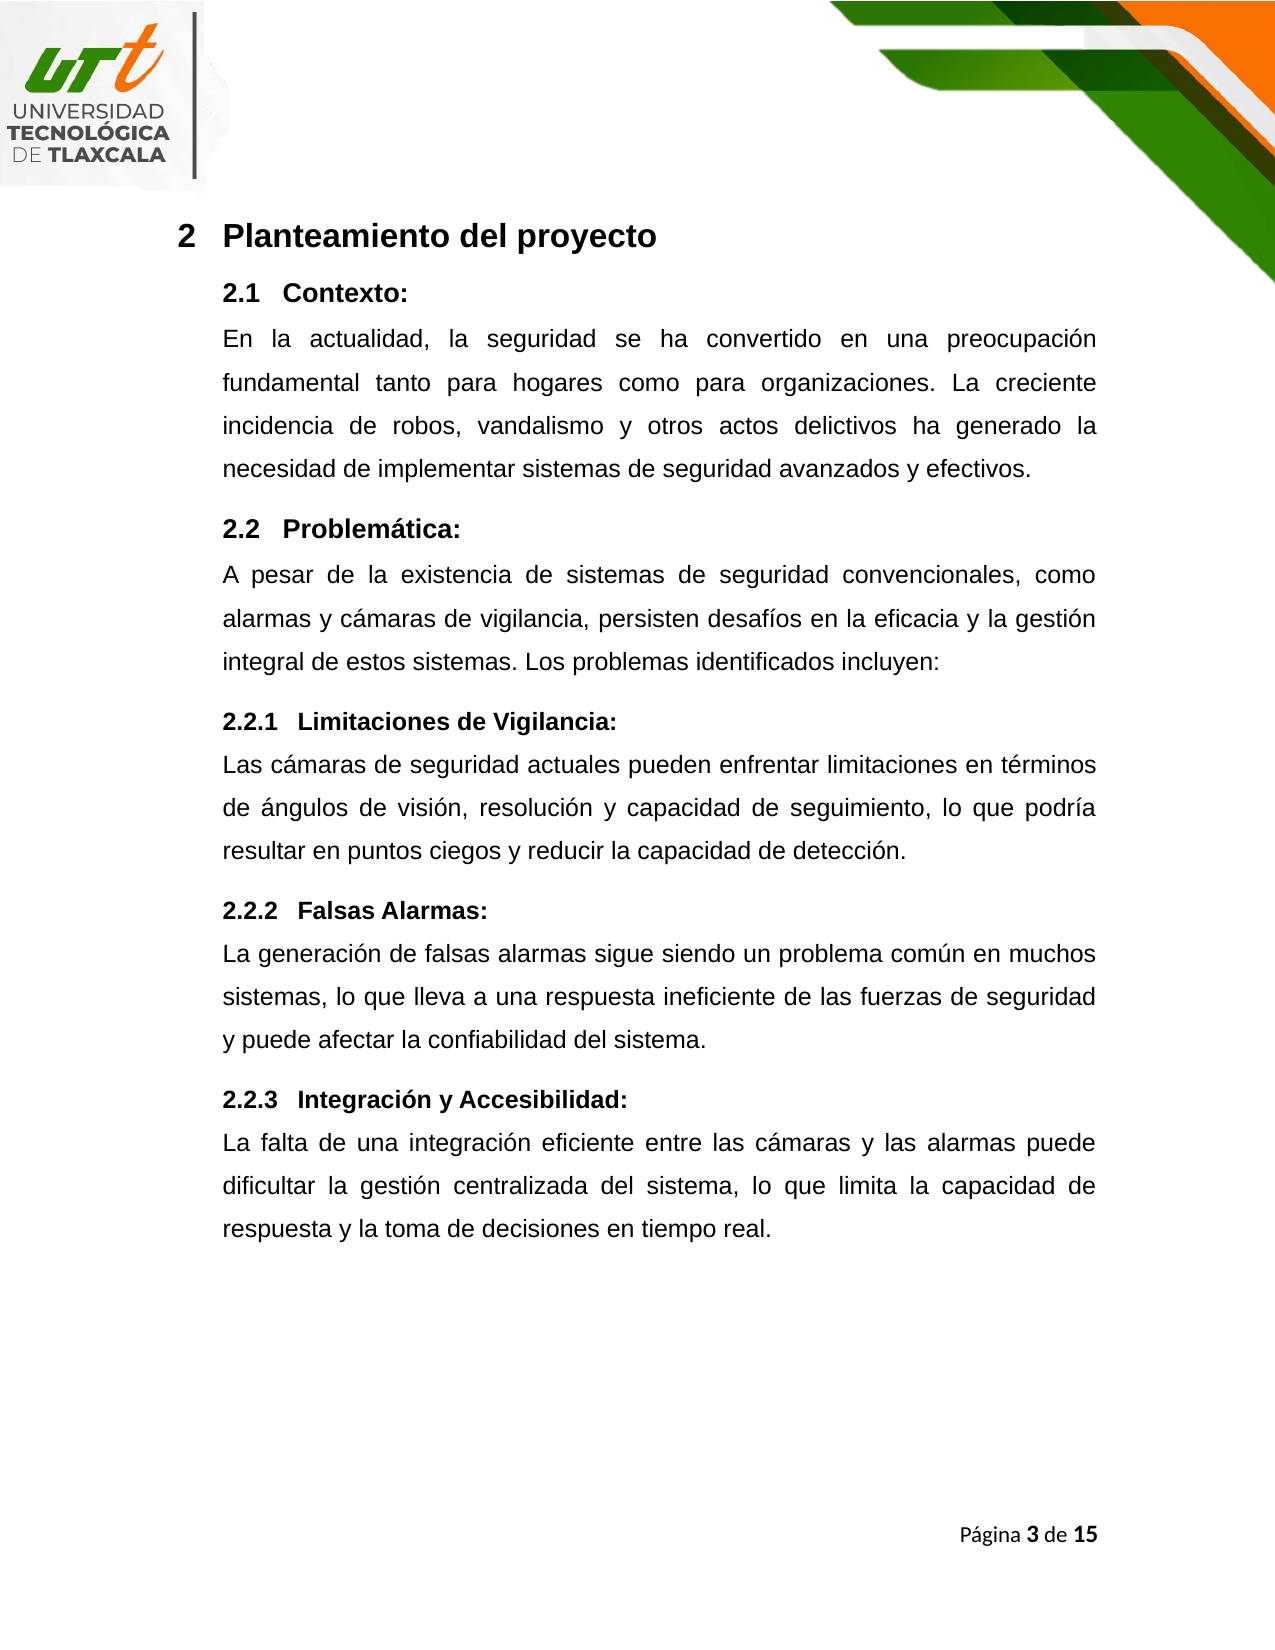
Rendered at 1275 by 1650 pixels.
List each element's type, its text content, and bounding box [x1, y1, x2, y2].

subtitle Limitaciones de Vigilancia: [222, 706, 1098, 735]
text Las cámaras de seguridad actuales pueden enfrentar limitaciones en términos de ángulos de visión, resolución y capacidad de seguimiento, lo que podría resultar en puntos ciegos y reducir la capacidad de detección. [222, 749, 1098, 864]
subtitle Falsas Alarmas: [222, 896, 1098, 924]
text En la actualidad, la seguridad se ha convertido en una preocupación fundamental tanto para hogares como para organizaciones. La creciente incidencia de robos, vandalismo y otros actos delictivos ha generado la necesidad de implementar sistemas de seguridad avanzados y efectivos. [222, 324, 1098, 482]
text La falta de una integración eficiente entre las cámaras y las alarmas puede dificultar la gestión centralizada del sistema, lo que limita la capacidad de respuesta y la toma de decisiones en tiempo real. [222, 1128, 1098, 1243]
subtitle Planteamiento del proyecto [177, 216, 1098, 254]
subtitle Problemática: [222, 513, 1098, 545]
text La generación de falsas alarmas sigue siendo un problema común en muchos sistemas, lo que lleva a una respuesta ineficiente de las fuerzas de seguridad y puede afectar la confiabilidad del sistema. [222, 939, 1098, 1054]
picture [0, 1, 1275, 295]
subtitle Integración y Accesibilidad: [222, 1085, 1098, 1113]
subtitle Contexto: [222, 277, 1098, 309]
text A pesar de la existencia de sistemas de seguridad convencionales, como alarmas y cámaras de vigilancia, persisten desafíos en la eficacia y la gestión integral de estos sistemas. Los problemas identificados incluyen: [222, 560, 1098, 675]
